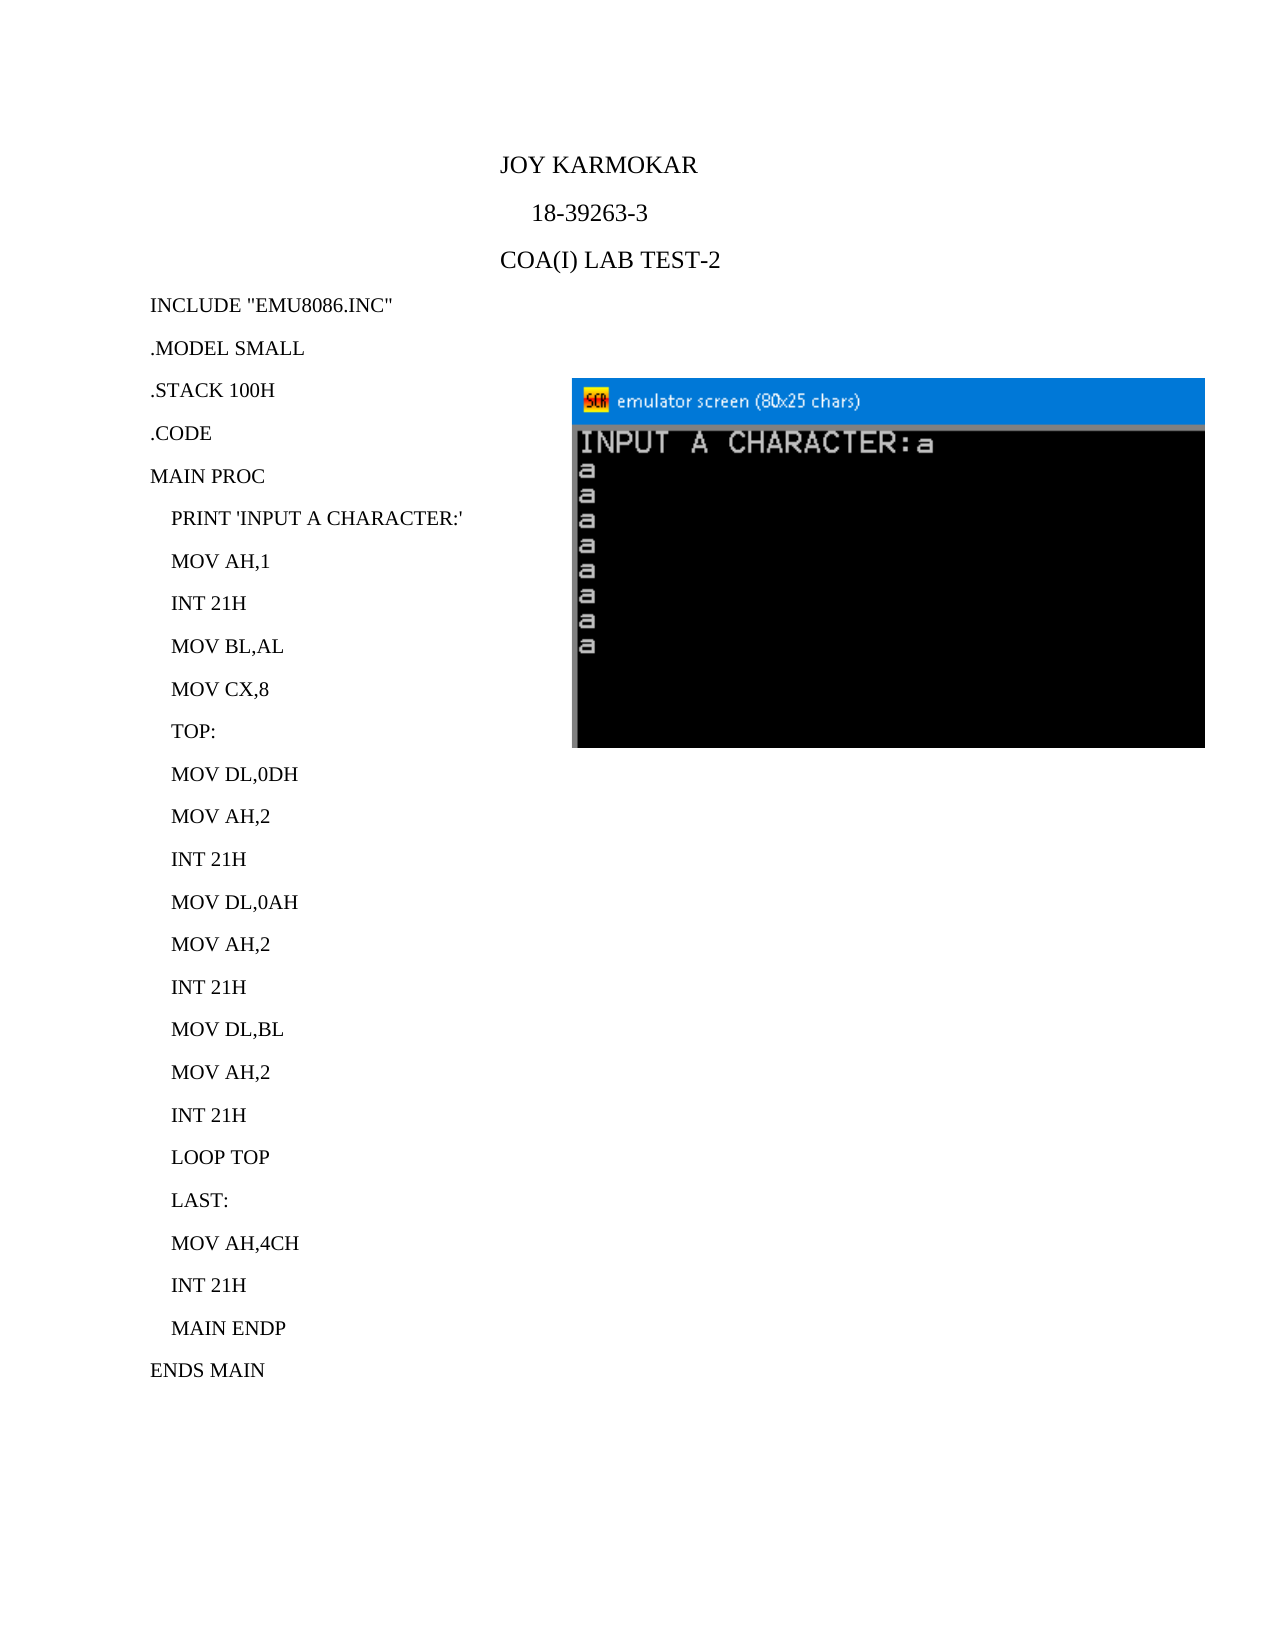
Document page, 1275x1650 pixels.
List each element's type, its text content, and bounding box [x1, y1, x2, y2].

text MAIN ENDP [150, 1316, 1125, 1340]
text LOOP TOP [150, 1145, 1125, 1169]
text MOV DL,BL [150, 1017, 1125, 1041]
text MOV BL,AL [150, 634, 570, 658]
text MOV CX,8 [150, 677, 570, 701]
text INT 21H [150, 975, 1125, 999]
text MOV AH,2 [150, 932, 1125, 956]
picture [570, 378, 1205, 748]
text INCLUDE "EMU8086.INC" [150, 293, 1125, 317]
text MOV AH,4CH [150, 1230, 1125, 1254]
text PRINT 'INPUT A CHARACTER:' [150, 506, 570, 530]
text INT 21H [150, 1273, 1125, 1297]
text MAIN PROC [150, 463, 570, 488]
text COA(I) LAB TEST-2 [150, 245, 1125, 274]
text INT 21H [150, 847, 1125, 871]
text INT 21H [150, 591, 570, 615]
text .MODEL SMALL [150, 336, 1125, 360]
text TOP: [150, 719, 570, 743]
text JOY KARMOKAR [150, 150, 1125, 179]
text MOV AH,2 [150, 804, 1125, 828]
text MOV DL,0AH [150, 889, 1125, 914]
text .CODE [150, 421, 570, 445]
text LAST: [150, 1188, 1125, 1212]
text ENDS MAIN [150, 1358, 1125, 1382]
text 18-39263-3 [150, 198, 1125, 226]
text MOV AH,1 [150, 549, 570, 573]
text INT 21H [150, 1103, 1125, 1127]
text MOV DL,0DH [150, 762, 1125, 786]
text MOV AH,2 [150, 1060, 1125, 1084]
text .STACK 100H [150, 378, 570, 402]
